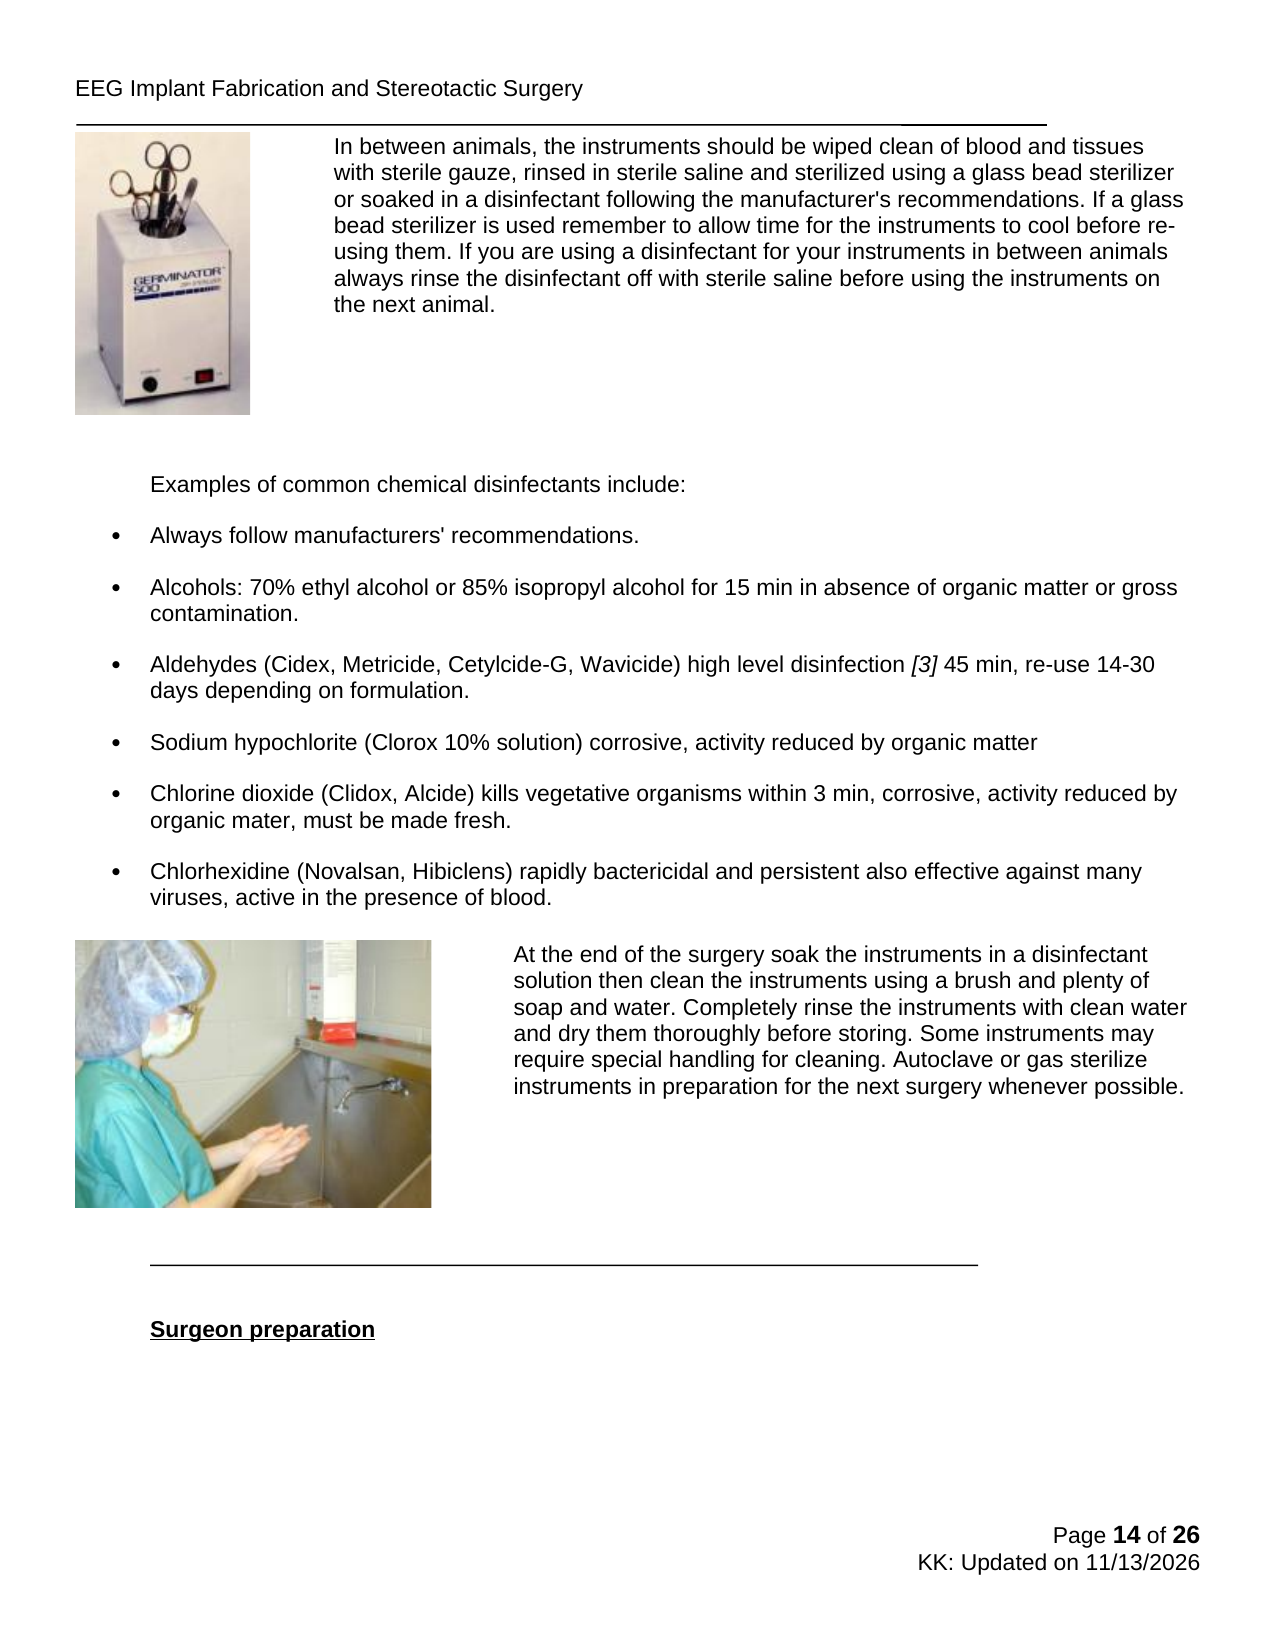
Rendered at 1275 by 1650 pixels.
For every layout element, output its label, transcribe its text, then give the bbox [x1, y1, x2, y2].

list Chlorine dioxide (Clidox, Alcide) kills vegetative organisms within 3 min, corrosive, activity reduced by organic mater, must be made fresh. [112, 780, 1200, 833]
table_header [70, 936, 433, 1264]
table_header In between animals, the instruments should be wiped clean of blood and tissues with sterile gauze, rinsed in sterile saline and sterilized using a glass bead sterilizer or soaked in a disinfectant following the manufacturer's recommendations. If a glass bead sterilizer is used remember to allow time for the instruments to cool before re-using them. If you are using a disinfectant for your instruments in between animals always rinse the disinfectant off with sterile saline before using the instruments on the next animal. [254, 128, 1195, 471]
picture [75, 940, 432, 1208]
table_header [70, 128, 253, 471]
list Sodium hypochlorite (Clorox 10% solution) corrosive, activity reduced by organic matter [112, 729, 1200, 755]
picture [75, 132, 251, 415]
list Alcohols: 70% ethyl alcohol or 85% isopropyl alcohol for 15 min in absence of organic matter or gross contamination. [112, 573, 1200, 626]
list Aldehydes (Cidex, Metricide, Cetylcide-G, Wavicide) high level disinfection [3] 45 min, re-use 14-30 days depending on formulation. [112, 651, 1200, 704]
table_header At the end of the surgery soak the instruments in a disinfectant solution then clean the instruments using a brush and plenty of soap and water. Completely rinse the instruments with clean water and dry them thoroughly before storing. Some instruments may require special handling for cleaning. Autoclave or gas sterilize instruments in preparation for the next surgery whenever possible. [433, 936, 1195, 1264]
text Surgeon preparation [150, 1316, 1200, 1342]
list Always follow manufacturers' recommendations. [112, 522, 1200, 548]
text Examples of common chemical disinfectants include: [150, 471, 1200, 497]
list Chlorhexidine (Novalsan, Hibiclens) rapidly bactericidal and persistent also effective against many viruses, active in the presence of blood. [112, 858, 1200, 911]
